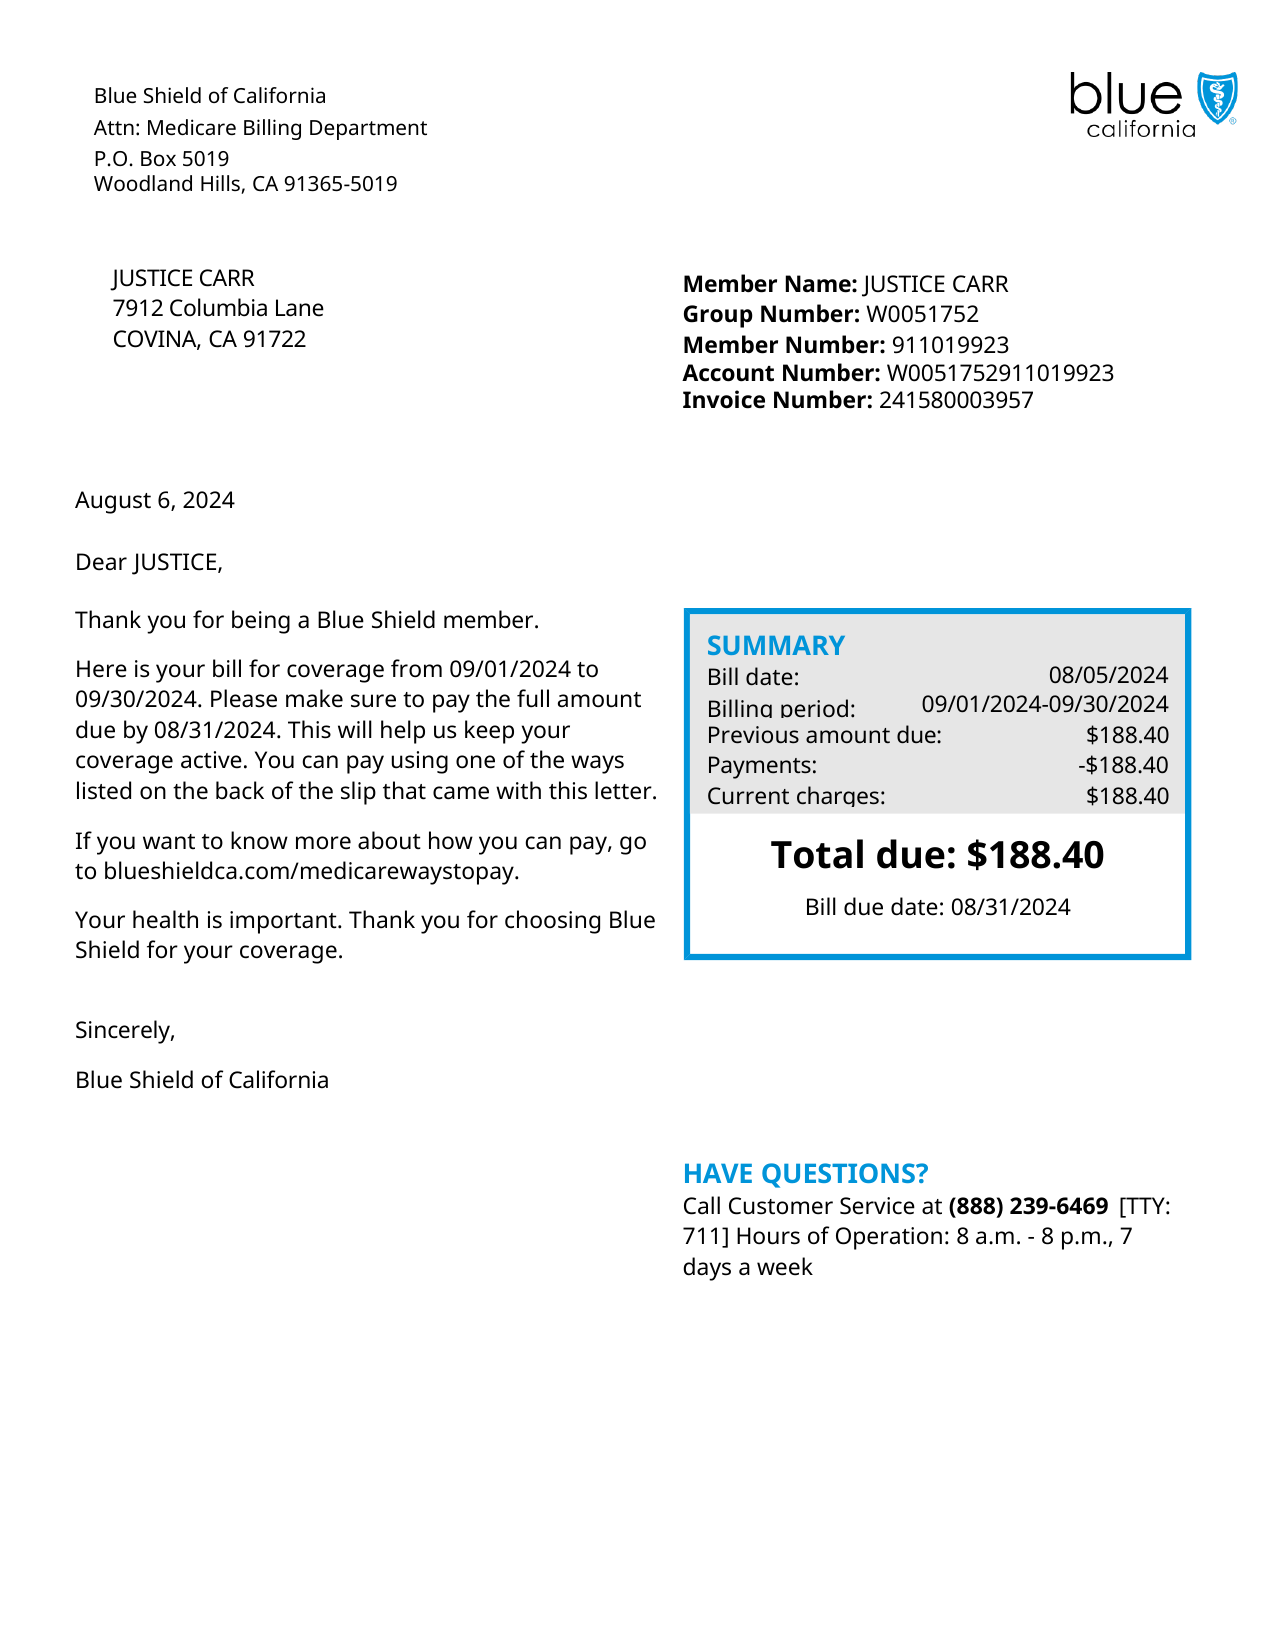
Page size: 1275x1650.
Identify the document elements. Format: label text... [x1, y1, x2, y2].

text August 6, 2024 Dear JUSTICE, [75, 484, 287, 577]
text Member Name: JUSTICE CARR [682, 267, 1253, 298]
text HAVE QUESTIONS? [682, 1157, 1256, 1190]
text Thank you for being a Blue Shield member. [75, 606, 667, 634]
text Blue Shield of California [94, 83, 656, 109]
text Account Number: W0051752911019923 [682, 359, 1253, 387]
text Woodland Hills, CA 91365-5019 [94, 172, 656, 197]
text If you want to know more about how you can pay, go to blueshieldca.com/medicarewaystopay. [75, 824, 662, 886]
text Call Customer Service at (888) 239-6469 [TTY: 711] Hours of Operation: 8 a.m. - 8 p.m., 7 days a week [682, 1190, 1174, 1282]
text COVINA, CA 91722 [112, 322, 656, 353]
text Member Number: 911019923 [682, 329, 1253, 359]
text 7912 Columbia Lane [112, 292, 656, 322]
text P.O. Box 5019 [94, 146, 656, 172]
text Invoice Number: 241580003957 [682, 387, 1253, 414]
picture [1070, 72, 1238, 137]
picture [1211, 80, 1223, 108]
text Blue Shield of California [75, 1064, 667, 1095]
text Your health is important. Thank you for choosing Blue Shield for your coverage. [75, 904, 667, 966]
text Here is your bill for coverage from 09/01/2024 to 09/30/2024. Please make sure to pay the full amount due by 08/31/2024. This will help us keep your coverage active. You can pay using one of the ways listed on the back of the slip that came with this letter. [75, 653, 667, 806]
text Sincerely, [75, 1014, 667, 1045]
text JUSTICE CARR [112, 264, 656, 292]
text Attn: Medicare Billing Department [94, 115, 656, 140]
text Group Number: W0051752 [682, 298, 1253, 329]
